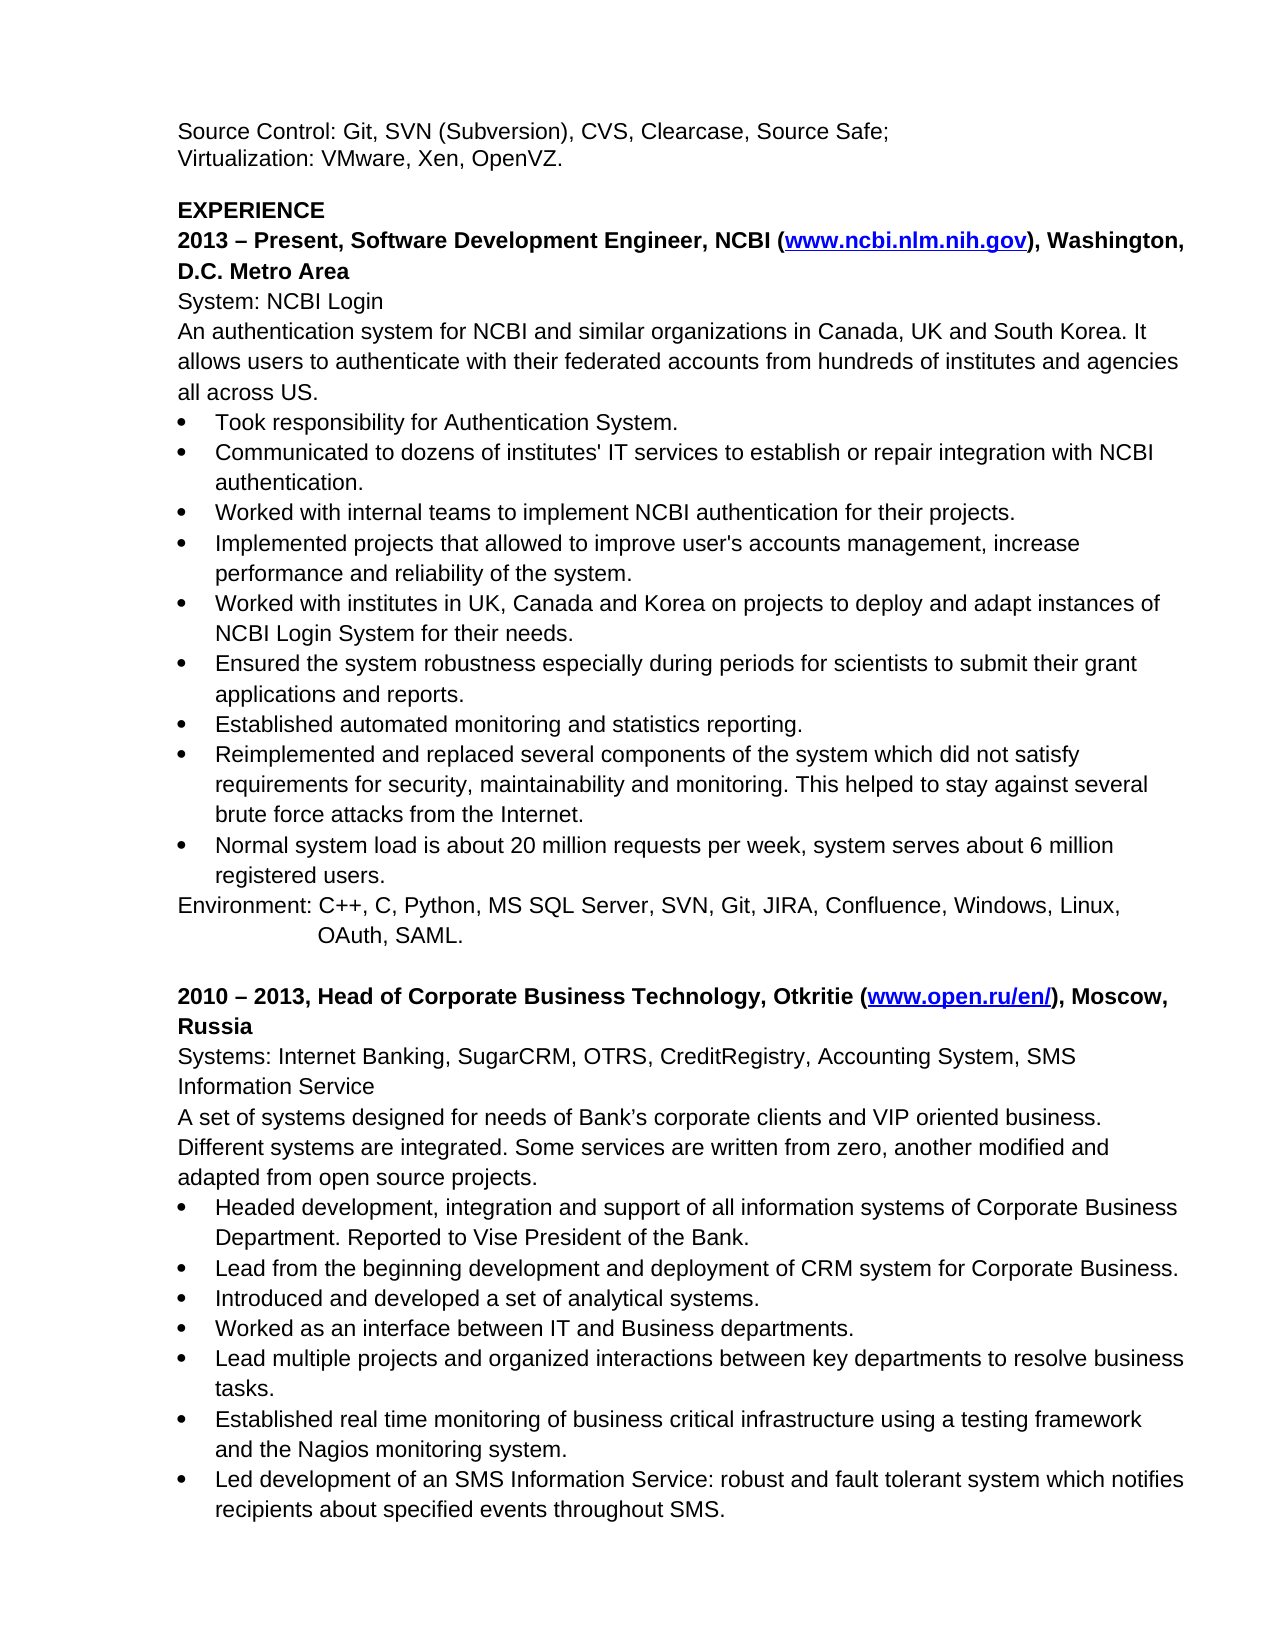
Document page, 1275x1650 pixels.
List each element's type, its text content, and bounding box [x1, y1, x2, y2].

list Communicated to dozens of institutes' IT services to establish or repair integration with NCBI authentication. [177, 439, 1186, 495]
list Introduced and developed a set of analytical systems. [177, 1285, 1186, 1311]
list Normal system load is about 20 million requests per week, system serves about 6 million registered users. [177, 832, 1186, 888]
text 2010 – 2013, Head of Corporate Business Technology, Otkritie (www.open.ru/en/), Moscow, Russia [177, 983, 1186, 1039]
text Environment: C++, C, Python, MS SQL Server, SVN, Git, JIRA, Confluence, Windows, Linux, [177, 892, 1186, 918]
list Headed development, integration and support of all information systems of Corporate Business Department. Reported to Vise President of the Bank. [177, 1194, 1186, 1251]
list Reimplemented and replaced several components of the system which did not satisfy requirements for security, maintainability and monitoring. This helped to stay against several brute force attacks from the Internet. [177, 741, 1186, 828]
list Worked with institutes in UK, Canada and Korea on projects to deploy and adapt instances of NCBI Login System for their needs. [177, 590, 1186, 646]
text Systems: Internet Banking, SugarCRM, OTRS, CreditRegistry, Accounting System, SMS Information Service [177, 1043, 1186, 1099]
list Took responsibility for Authentication System. [177, 409, 1186, 435]
list Ensured the system robustness especially during periods for scientists to submit their grant applications and reports. [177, 650, 1186, 707]
text OAuth, SAML. [177, 922, 1186, 948]
text System: NCBI Login [177, 288, 1186, 314]
text A set of systems designed for needs of Bank’s corporate clients and VIP oriented business. Different systems are integrated. Some services are written from zero, another modified and adapted from open source projects. [177, 1103, 1186, 1190]
list Worked with internal teams to implement NCBI authentication for their projects. [177, 499, 1186, 526]
list Led development of an SMS Information Service: robust and fault tolerant system which notifies recipients about specified events throughout SMS. [177, 1466, 1186, 1522]
text 2013 – Present, Software Development Engineer, NCBI (www.ncbi.nlm.nih.gov), Washington, D.C. Metro Area [177, 227, 1186, 284]
text An authentication system for NCBI and similar organizations in Canada, UK and South Korea. It allows users to authenticate with their federated accounts from hundreds of institutes and agencies all across US. [177, 318, 1186, 405]
list Established automated monitoring and statistics reporting. [177, 711, 1186, 737]
list Established real time monitoring of business critical infrastructure using a testing framework and the Nagios monitoring system. [177, 1406, 1186, 1462]
list Lead from the beginning development and deployment of CRM system for Corporate Business. [177, 1254, 1186, 1281]
list Implemented projects that allowed to improve user's accounts management, increase performance and reliability of the system. [177, 529, 1186, 586]
list Worked as an interface between IT and Business departments. [177, 1315, 1186, 1341]
text EXPERIENCE [177, 197, 1186, 223]
list Lead multiple projects and organized interactions between key departments to resolve business tasks. [177, 1345, 1186, 1402]
text Source Control: Git, SVN (Subversion), CVS, Clearcase, Source Safe; [177, 118, 1186, 144]
text Virtualization: VMware, Xen, OpenVZ. [177, 144, 1186, 171]
